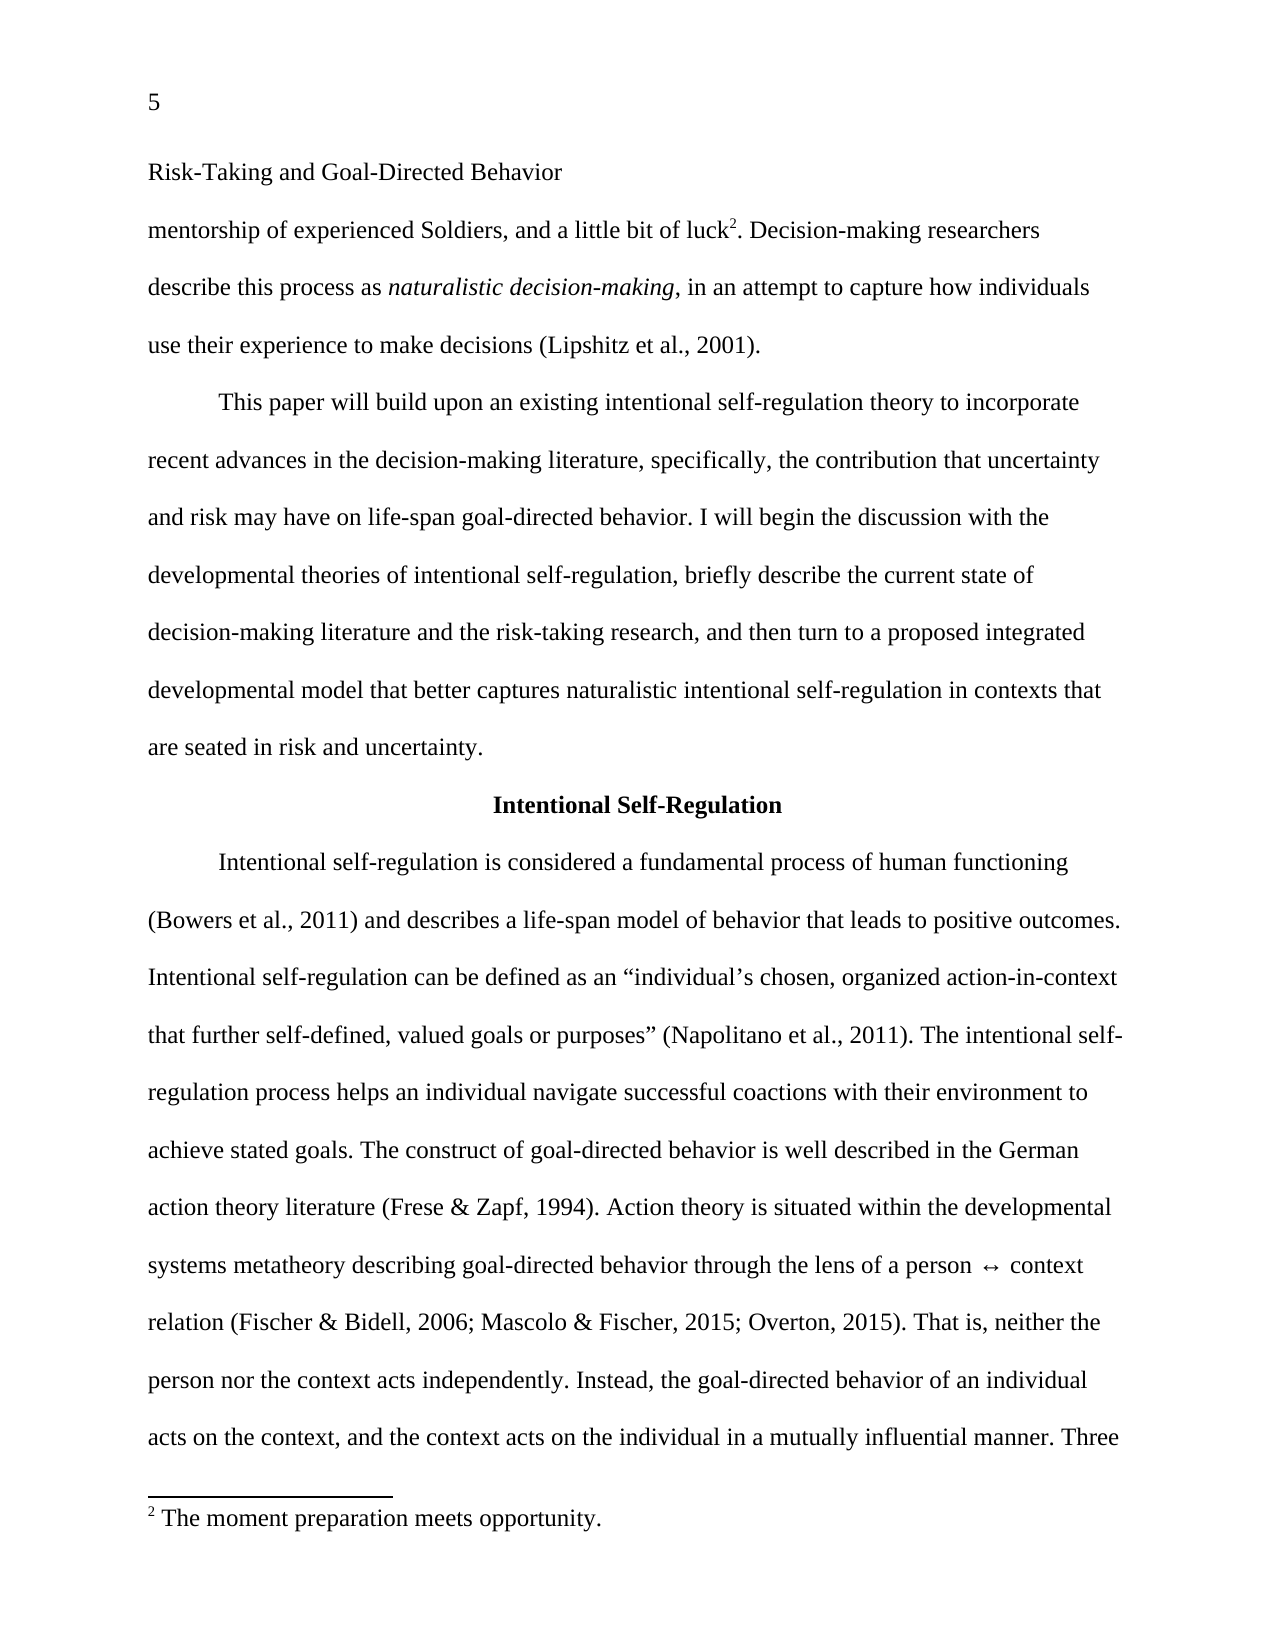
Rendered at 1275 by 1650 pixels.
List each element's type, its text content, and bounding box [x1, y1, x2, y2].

text This paper will build upon an existing intentional self-regulation theory to incorporate recent advances in the decision-making literature, specifically, the contribution that uncertainty and risk may have on life-span goal-directed behavior. I will begin the discussion with the developmental theories of intentional self-regulation, briefly describe the current state of decision-making literature and the risk-taking research, and then turn to a proposed integrated developmental model that better captures naturalistic intentional self-regulation in contexts that are seated in risk and uncertainty. [148, 387, 1127, 761]
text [148, 847, 1127, 1451]
subtitle Intentional Self-Regulation [148, 790, 1127, 819]
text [148, 215, 1127, 359]
